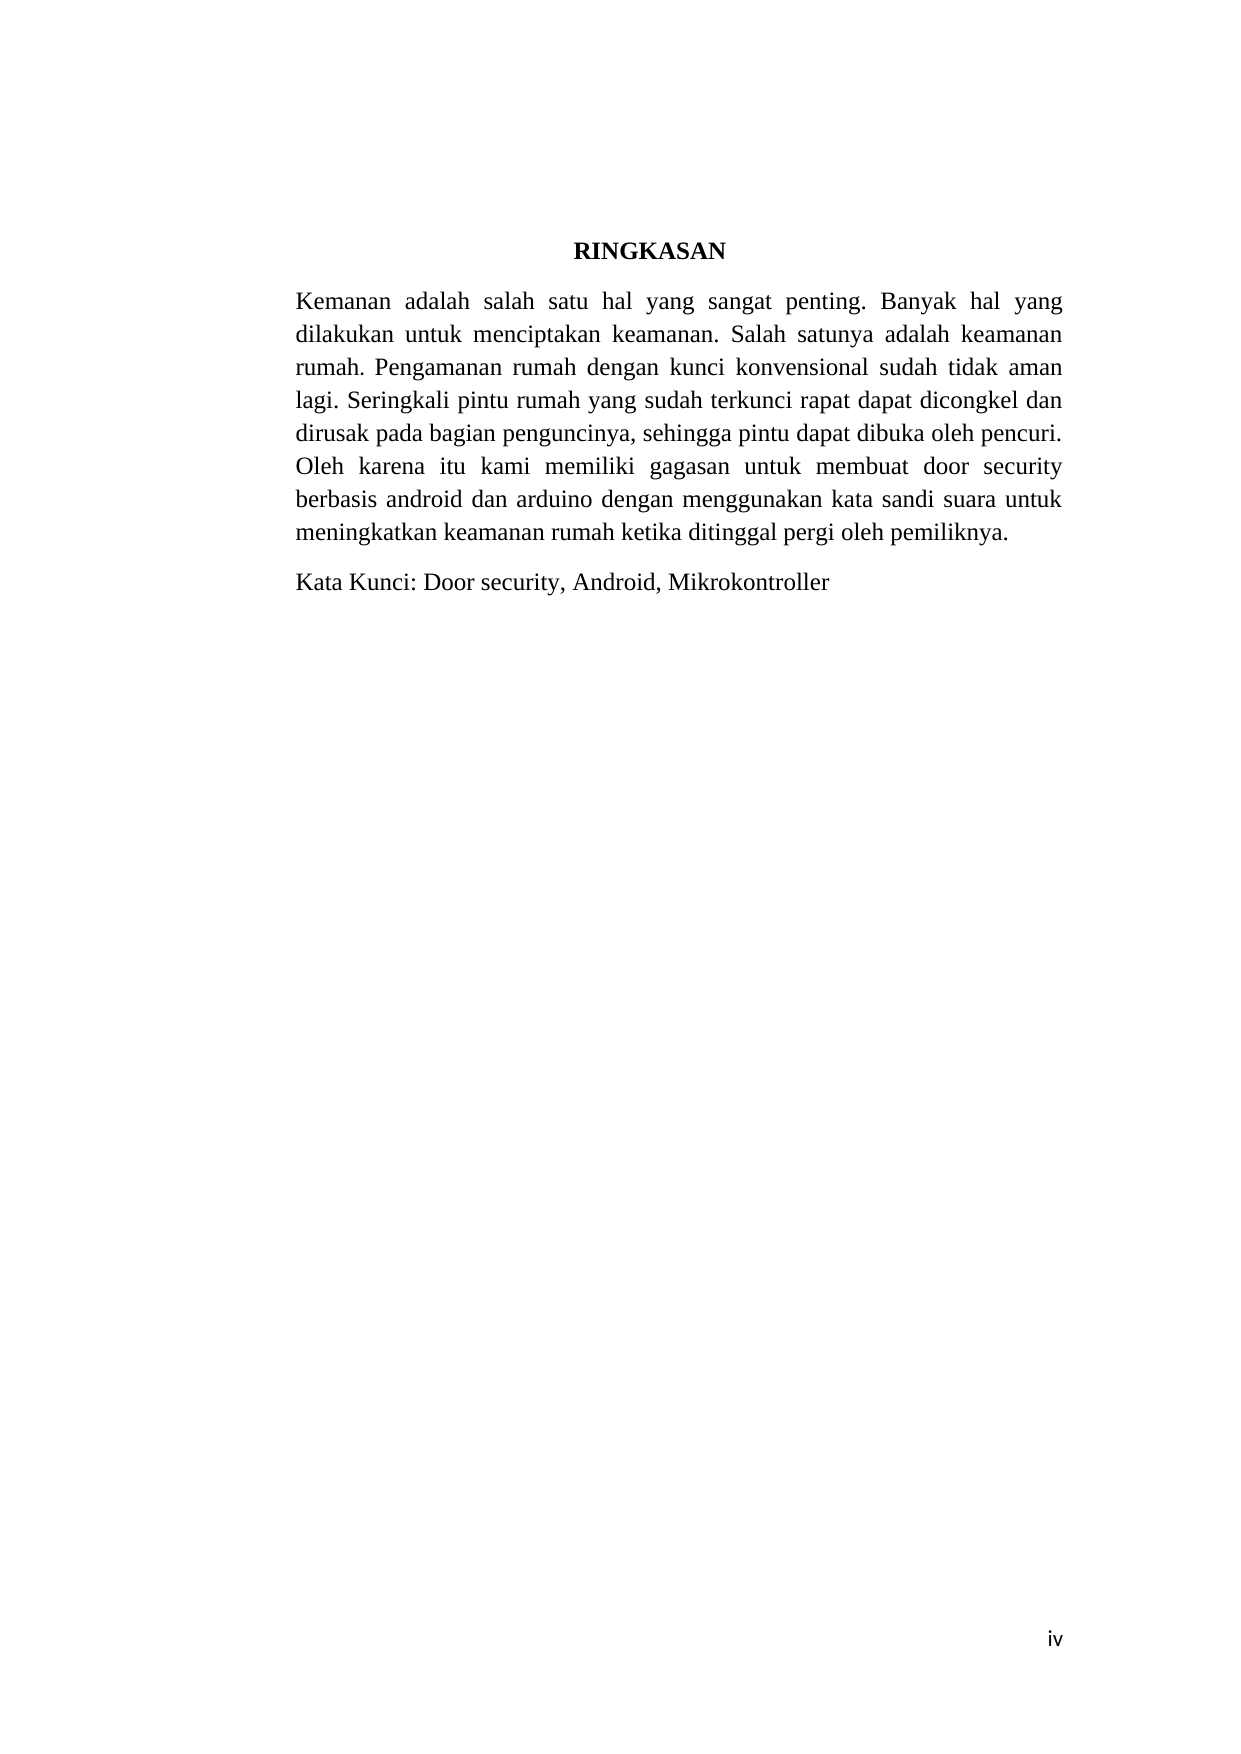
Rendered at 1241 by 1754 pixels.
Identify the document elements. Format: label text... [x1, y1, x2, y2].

text Kemanan adalah salah satu hal yang sangat penting. Banyak hal yang dilakukan untuk menciptakan keamanan. Salah satunya adalah keamanan rumah. Pengamanan rumah dengan kunci konvensional sudah tidak aman lagi. Seringkali pintu rumah yang sudah terkunci rapat dapat dicongkel dan dirusak pada bagian penguncinya, sehingga pintu dapat dibuka oleh pencuri. Oleh karena itu kami memiliki gagasan untuk membuat door security berbasis android dan arduino dengan menggunakan kata sandi suara untuk meningkatkan keamanan rumah ketika ditinggal pergi oleh pemiliknya. [295, 286, 1063, 546]
text Kata Kunci: Door security, Android, Mikrokontroller [295, 567, 1063, 596]
text RINGKASAN [236, 236, 1063, 265]
